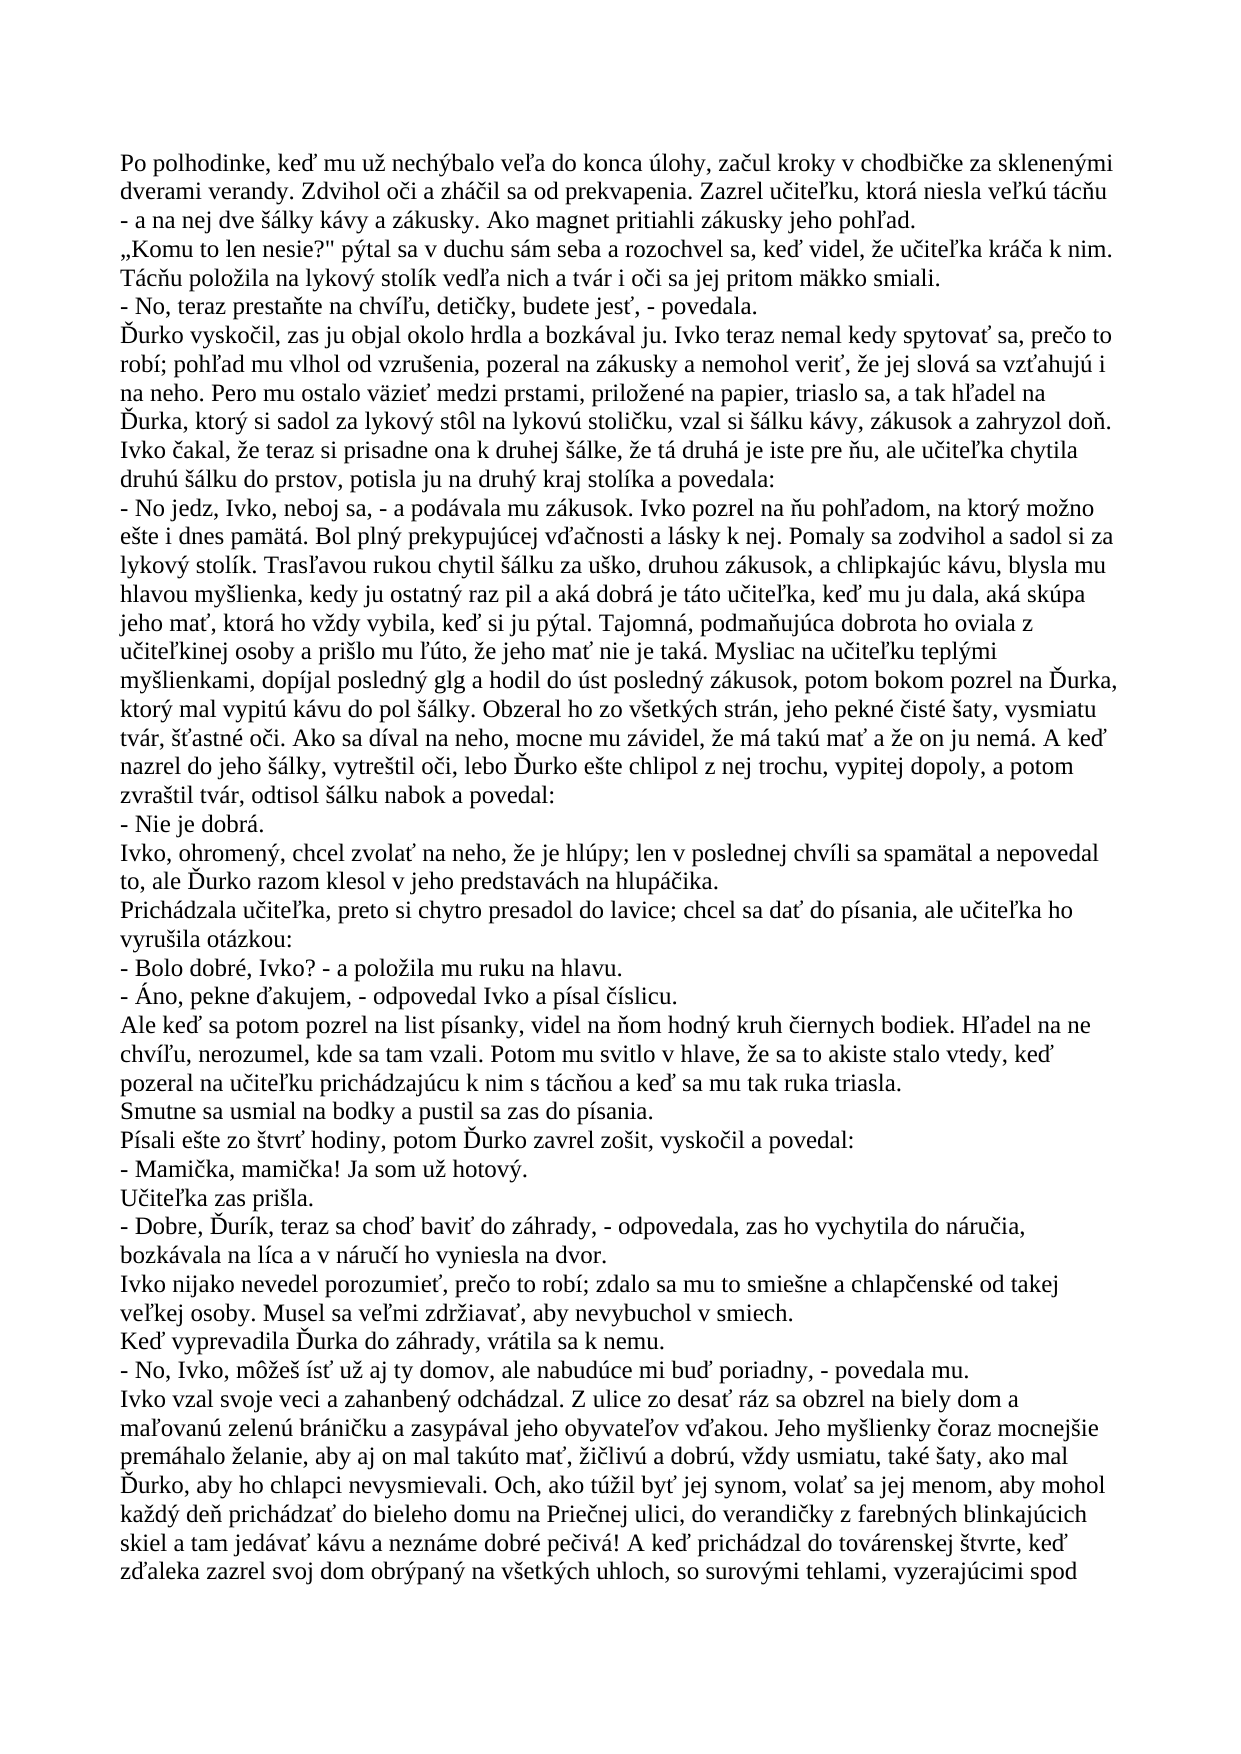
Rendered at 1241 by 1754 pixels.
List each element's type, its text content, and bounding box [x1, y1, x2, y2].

text - No, Ivko, môžeš ísť už aj ty domov, ale nabudúce mi buď poriadny, - povedala mu. [120, 1355, 1120, 1384]
text Ivko, ohromený, chcel zvolať na neho, že je hlúpy; len v poslednej chvíli sa spamätal a nepovedal to, ale Ďurko razom klesol v jeho predstavách na hlupáčika. [120, 838, 1120, 895]
text - Mamička, mamička! Ja som už hotový. [120, 1154, 1120, 1183]
text Keď vyprevadila Ďurka do záhrady, vrátila sa k nemu. [120, 1326, 1120, 1355]
text - Áno, pekne ďakujem, - odpovedal Ivko a písal číslicu. [120, 981, 1120, 1010]
text Učiteľka zas prišla. [120, 1183, 1120, 1211]
text Ďurko vyskočil, zas ju objal okolo hrdla a bozkával ju. Ivko teraz nemal kedy spytovať sa, prečo to robí; pohľad mu vlhol od vzrušenia, pozeral na zákusky a nemohol veriť, že jej slová sa vzťahujú i na neho. Pero mu ostalo väzieť medzi prstami, priložené na papier, triaslo sa, a tak hľadel na Ďurka, ktorý si sadol za lykový stôl na lykovú stoličku, vzal si šálku kávy, zákusok a zahryzol doň. Ivko čakal, že teraz si prisadne ona k druhej šálke, že tá druhá je iste pre ňu, ale učiteľka chytila druhú šálku do prstov, potisla ju na druhý kraj stolíka a povedala: [120, 320, 1120, 493]
text „Komu to len nesie?" pýtal sa v duchu sám seba a rozochvel sa, keď videl, že učiteľka kráča k nim. Tácňu položila na lykový stolík vedľa nich a tvár i oči sa jej pritom mäkko smiali. [120, 234, 1120, 291]
text - No jedz, Ivko, neboj sa, - a podávala mu zákusok. Ivko pozrel na ňu pohľadom, na ktorý možno ešte i dnes pamätá. Bol plný prekypujúcej vďačnosti a lásky k nej. Pomaly sa zodvihol a sadol si za lykový stolík. Trasľavou rukou chytil šálku za uško, druhou zákusok, a chlipkajúc kávu, blysla mu hlavou myšlienka, kedy ju ostatný raz pil a aká dobrá je táto učiteľka, keď mu ju dala, aká skúpa jeho mať, ktorá ho vždy vybila, keď si ju pýtal. Tajomná, podmaňujúca dobrota ho oviala z učiteľkinej osoby a prišlo mu ľúto, že jeho mať nie je taká. Mysliac na učiteľku teplými myšlienkami, dopíjal posledný glg a hodil do úst posledný zákusok, potom bokom pozrel na Ďurka, ktorý mal vypitú kávu do pol šálky. Obzeral ho zo všetkých strán, jeho pekné čisté šaty, vysmiatu tvár, šťastné oči. Ako sa díval na neho, mocne mu závidel, že má takú mať a že on ju nemá. A keď nazrel do jeho šálky, vytreštil oči, lebo Ďurko ešte chlipol z nej trochu, vypitej dopoly, a potom zvraštil tvár, odtisol šálku nabok a povedal: [120, 493, 1120, 809]
text - No, teraz prestaňte na chvíľu, detičky, budete jesť, - povedala. [120, 291, 1120, 320]
text - Dobre, Ďurík, teraz sa choď baviť do záhrady, - odpovedala, zas ho vychytila do náručia, bozkávala na líca a v náručí ho vyniesla na dvor. [120, 1211, 1120, 1269]
text Smutne sa usmial na bodky a pustil sa zas do písania. [120, 1096, 1120, 1125]
text Písali ešte zo štvrť hodiny, potom Ďurko zavrel zošit, vyskočil a povedal: [120, 1125, 1120, 1154]
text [120, 1384, 1120, 1585]
text Ale keď sa potom pozrel na list písanky, videl na ňom hodný kruh čiernych bodiek. Hľadel na ne chvíľu, nerozumel, kde sa tam vzali. Potom mu svitlo v hlave, že sa to akiste stalo vtedy, keď pozeral na učiteľku prichádzajúcu k nim s tácňou a keď sa mu tak ruka triasla. [120, 1010, 1120, 1096]
text - Nie je dobrá. [120, 809, 1120, 838]
text Ivko nijako nevedel porozumieť, prečo to robí; zdalo sa mu to smiešne a chlapčenské od takej veľkej osoby. Musel sa veľmi zdržiavať, aby nevybuchol v smiech. [120, 1269, 1120, 1326]
text Prichádzala učiteľka, preto si chytro presadol do lavice; chcel sa dať do písania, ale učiteľka ho vyrušila otázkou: [120, 895, 1120, 953]
text - Bolo dobré, Ivko? - a položila mu ruku na hlavu. [120, 953, 1120, 981]
text Po polhodinke, keď mu už nechýbalo veľa do konca úlohy, začul kroky v chodbičke za sklenenými dverami verandy. Zdvihol oči a zháčil sa od prekvapenia. Zazrel učiteľku, ktorá niesla veľkú tácňu - a na nej dve šálky kávy a zákusky. Ako magnet pritiahli zákusky jeho pohľad. [120, 148, 1120, 234]
